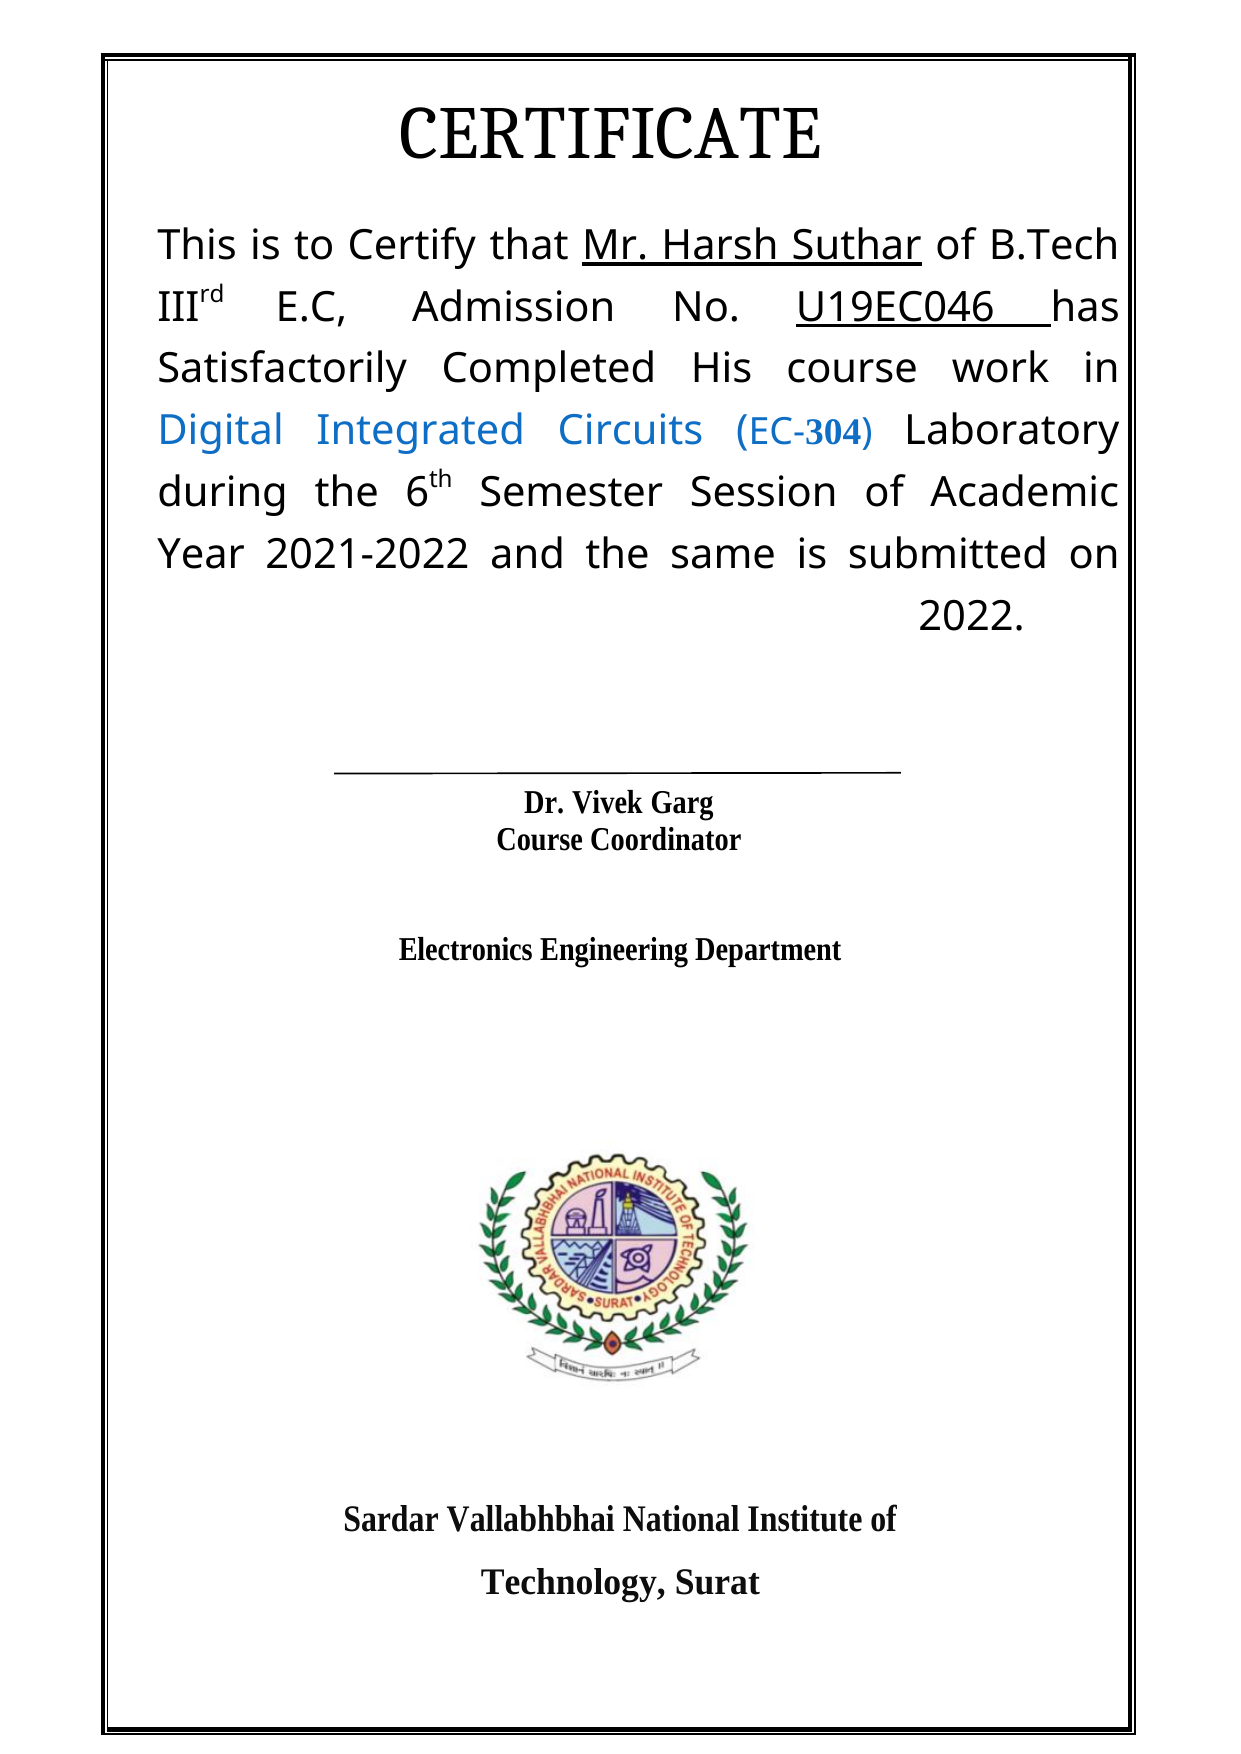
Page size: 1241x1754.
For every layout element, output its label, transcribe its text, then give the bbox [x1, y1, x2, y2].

table_cell Dr. Vivek Garg [314, 785, 923, 822]
table_cell Course Coordinator [314, 823, 923, 860]
text Electronics Engineering Department [120, 929, 1119, 968]
title CERTIFICATE [399, 91, 1119, 177]
table_header [314, 747, 923, 785]
picture [443, 1140, 793, 1401]
text Sardar Vallabhbhai National Institute of Technology, Surat [342, 1497, 898, 1602]
text This is to Certify that Mr. Harsh Suthar of B.Tech IIIrd E.C, Admission No. U19EC046 has Satisfactorily Completed His course work in Digital Integrated Circuits (EC-304) Laboratory during the 6th Semester Session of Academic Year 2021-2022 and the same is submitted on 2022. [157, 209, 1119, 643]
